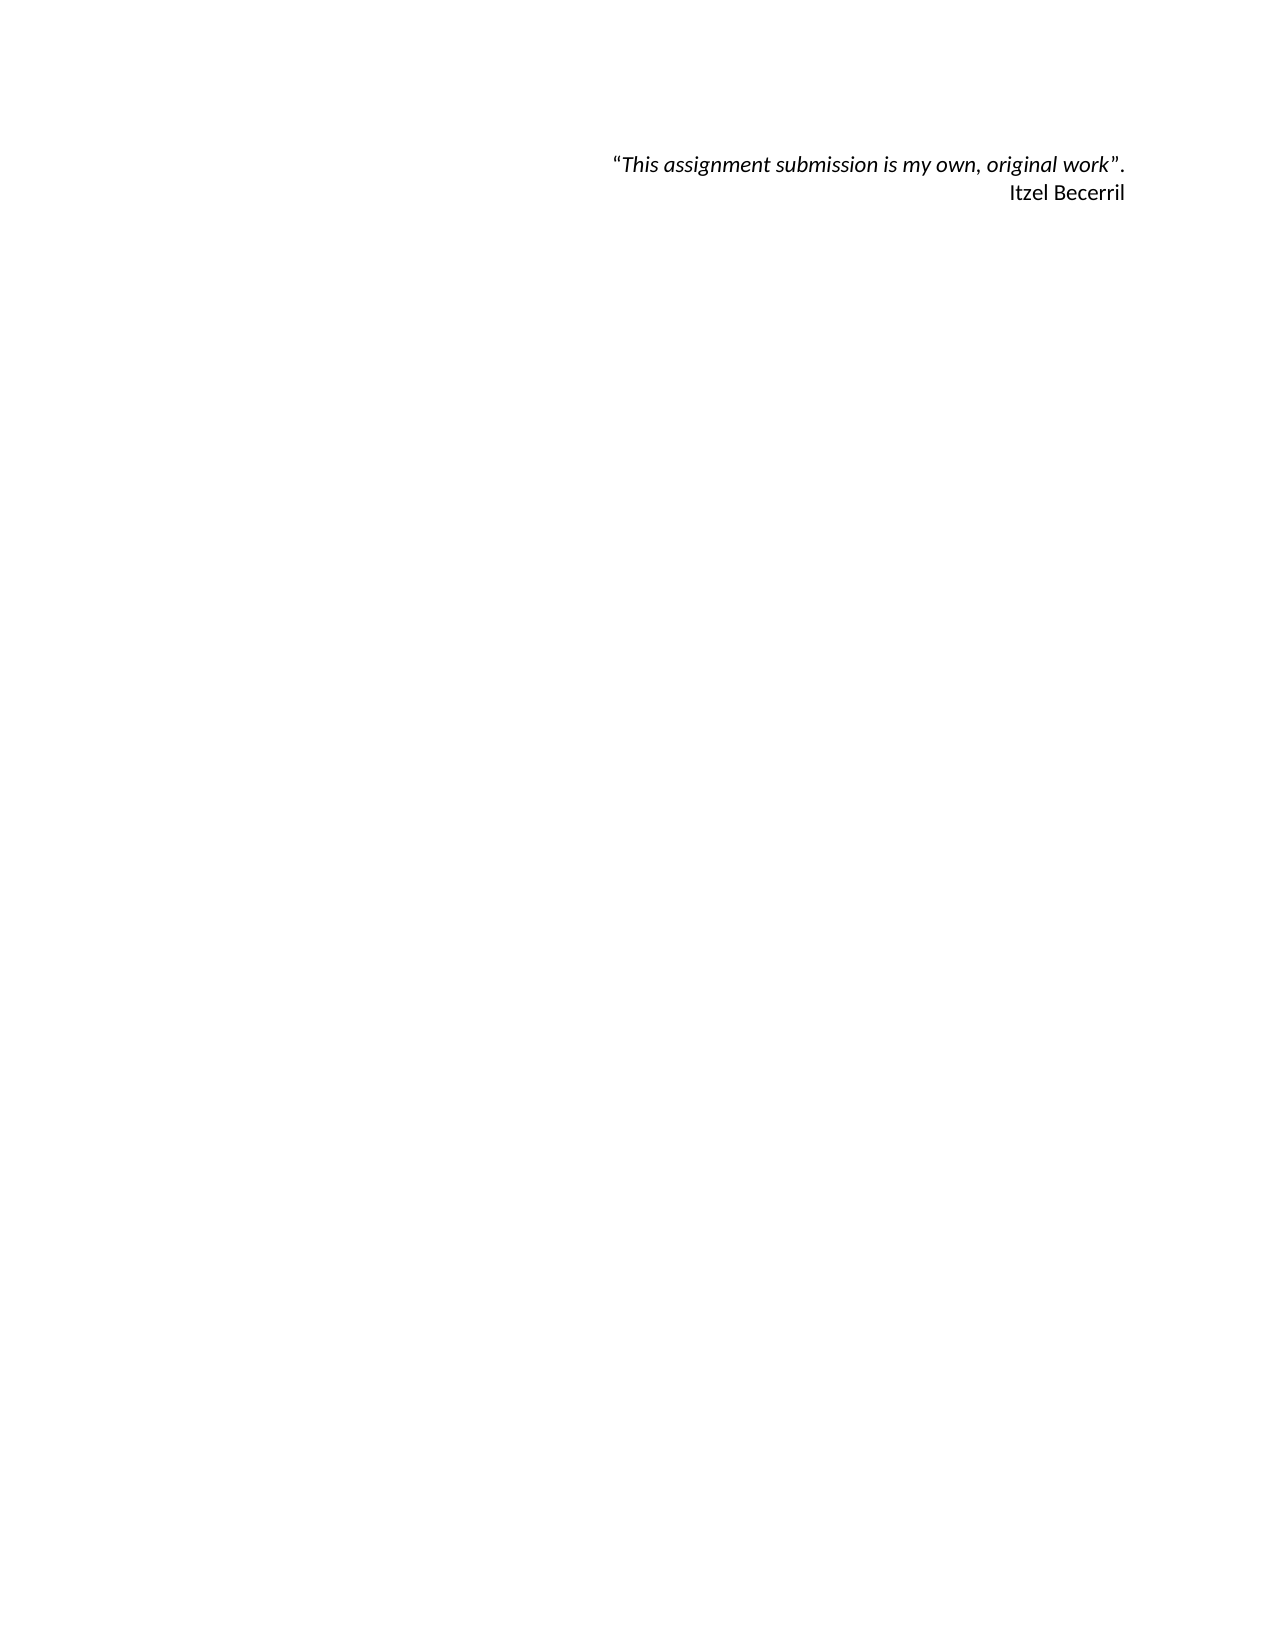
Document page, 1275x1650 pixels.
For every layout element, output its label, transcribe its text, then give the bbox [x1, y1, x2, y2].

text “This assignment submission is my own, original work”. [150, 150, 1125, 178]
text Itzel Becerril [150, 178, 1125, 206]
